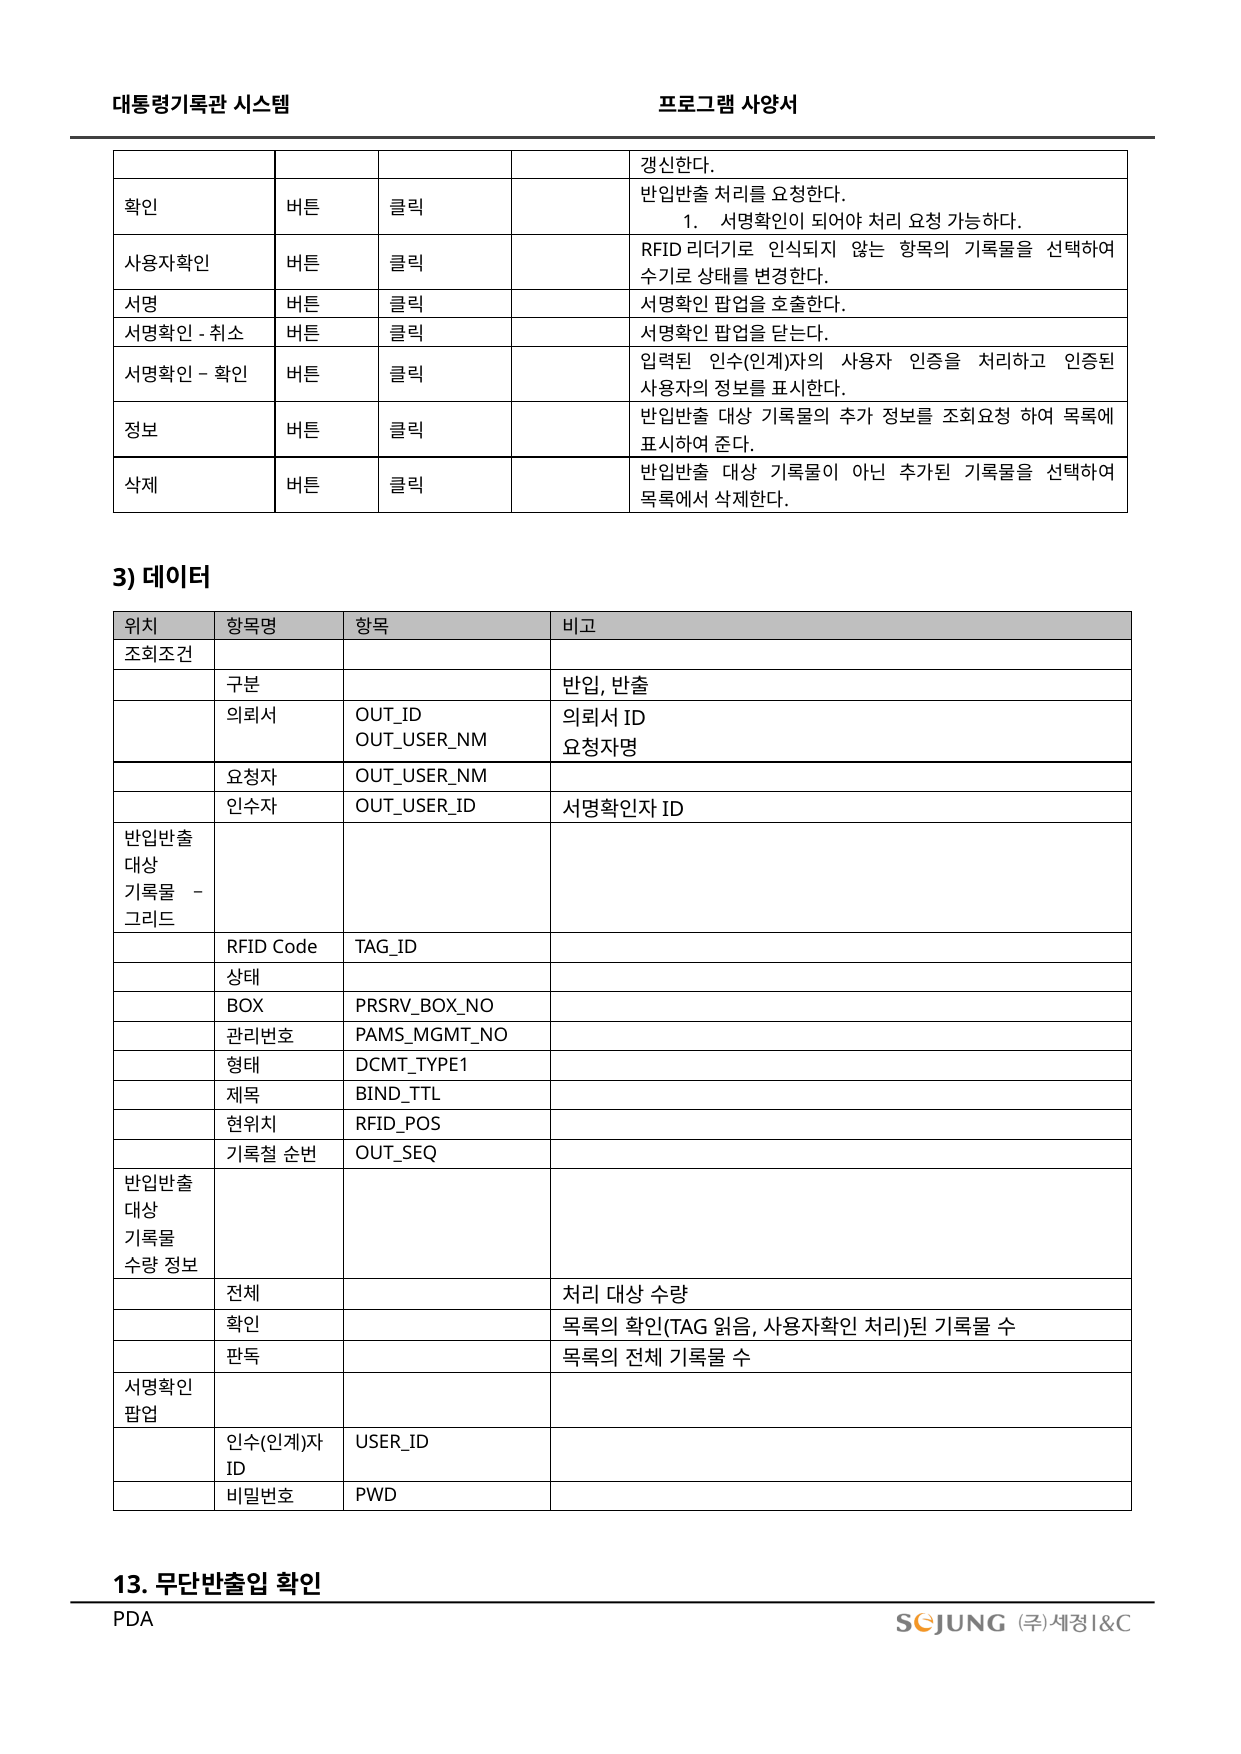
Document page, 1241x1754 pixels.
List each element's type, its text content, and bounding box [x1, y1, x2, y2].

table_cell [215, 1373, 343, 1427]
table_cell 서명확인 팝업 [114, 1373, 214, 1427]
table_cell [344, 963, 550, 991]
table_cell 서명확인 팝업을 닫는다. [630, 318, 1127, 346]
table_cell 반입, 반출 [551, 670, 1131, 700]
table_cell [344, 1373, 550, 1427]
table_cell [114, 1482, 214, 1510]
table_cell [551, 1373, 1131, 1427]
table_cell [344, 670, 550, 700]
table_header 위치 [114, 612, 214, 639]
table_cell [344, 1279, 550, 1309]
table_cell 반입반출 처리를 요청한다. 서명확인이 되어야 처리 요청 가능하다. [630, 179, 1127, 234]
table_cell 반입반출 대상 기록물이 아닌 추가된 기록물을 선택하여 목록에서 삭제한다. [630, 458, 1127, 512]
table_cell 반입반출 대상 기록물 – 그리드 [114, 823, 214, 932]
table_cell [114, 1110, 214, 1138]
table_cell 목록의 전체 기록물 수 [551, 1341, 1131, 1372]
table_cell OUT_USER_NM [344, 763, 550, 791]
table_cell 클릭 [379, 458, 511, 512]
table_cell [512, 458, 629, 512]
table_cell [551, 933, 1131, 962]
table_cell 서명확인자ID [551, 792, 1131, 822]
table_cell [551, 640, 1131, 668]
table_cell PRSRV_BOX_NO [344, 992, 550, 1021]
table_cell 클릭 [379, 318, 511, 346]
table_cell 관리번호 [215, 1022, 343, 1050]
table_cell [551, 1140, 1131, 1168]
table_cell 버튼 [276, 290, 378, 317]
table_cell [512, 318, 629, 346]
table_cell 의뢰서 [215, 701, 343, 761]
table_cell 처리 대상 수량 [551, 1279, 1131, 1309]
table_cell 상태 [215, 963, 343, 991]
table_cell 버튼 [276, 318, 378, 346]
table_cell TAG_ID [344, 933, 550, 962]
table_cell 서명확인 - 취소 [114, 318, 274, 346]
table_cell 조회 [114, 151, 274, 178]
table_cell [215, 1169, 343, 1278]
table_cell 클릭 [379, 347, 511, 401]
table_cell [344, 1310, 550, 1340]
table_cell [114, 963, 214, 991]
table_cell 클릭 [379, 179, 511, 234]
table_cell [344, 1169, 550, 1278]
table_cell 기록철 순번 [215, 1140, 343, 1168]
table_cell 목록의 확인(TAG 읽음, 사용자확인 처리)된 기록물 수 [551, 1310, 1131, 1340]
table_header 항목 [344, 612, 550, 639]
table_cell USER_ID [344, 1428, 550, 1481]
table_cell RFID리더기로 인식되지 않는 항목의 기록물을 선택하여 수기로 상태를 변경한다. [630, 235, 1127, 289]
table_cell [551, 1110, 1131, 1138]
table_cell 입력된 인수(인계)자의 사용자 인증을 처리하고 인증된 사용자의 정보를 표시한다. [630, 347, 1127, 401]
table_cell 클릭 [379, 402, 511, 456]
table_cell [344, 1341, 550, 1372]
table_cell RFID Code [215, 933, 343, 962]
table_cell PAMS_MGMT_NO [344, 1022, 550, 1050]
table_cell 비밀번호 [215, 1482, 343, 1510]
table_cell BIND_TTL [344, 1081, 550, 1109]
text 13. 무단반출입 확인 [112, 1565, 1128, 1601]
table_cell [551, 963, 1131, 991]
table_cell [344, 823, 550, 932]
table_header 비고 [551, 612, 1131, 639]
table_cell [551, 1051, 1131, 1079]
table_cell PWD [344, 1482, 550, 1510]
table_cell [114, 1428, 214, 1481]
table_cell 정보 [114, 402, 274, 456]
table_cell 버튼 [276, 347, 378, 401]
table_cell 구분 [215, 670, 343, 700]
table_cell OUT_USER_ID [344, 792, 550, 822]
table_cell [114, 1341, 214, 1372]
table_cell [344, 640, 550, 668]
table_cell [512, 347, 629, 401]
table_cell [512, 179, 629, 234]
table_cell 인수(인계)자ID [215, 1428, 343, 1481]
table_cell 요청자 [215, 763, 343, 791]
table_cell [114, 1140, 214, 1168]
table_cell [114, 701, 214, 761]
table_cell [512, 151, 629, 178]
table_cell 제목 [215, 1081, 343, 1109]
table_cell 버튼 [276, 179, 378, 234]
table_cell 확인 [215, 1310, 343, 1340]
table_cell [114, 1081, 214, 1109]
table_cell 클릭 [379, 151, 511, 178]
table_cell 클릭 [379, 290, 511, 317]
table_cell [114, 670, 214, 700]
table_cell 버튼 [276, 235, 378, 289]
table_cell 버튼 [276, 151, 378, 178]
table_cell [551, 1428, 1131, 1481]
table_cell 사용자확인 [114, 235, 274, 289]
table_cell [215, 640, 343, 668]
table_cell [551, 823, 1131, 932]
table_cell RFID_POS [344, 1110, 550, 1138]
table_cell 버튼 [276, 402, 378, 456]
table_cell OUT_SEQ [344, 1140, 550, 1168]
table_cell [551, 1081, 1131, 1109]
table_cell 인수자 [215, 792, 343, 822]
table_cell 삭제 [114, 458, 274, 512]
table_cell 판독 [215, 1341, 343, 1372]
table_cell 서명확인 – 확인 [114, 347, 274, 401]
table_cell 현위치 [215, 1110, 343, 1138]
table_cell [114, 1310, 214, 1340]
table_cell [114, 992, 214, 1021]
table_cell 반입반출 대상 기록물의 추가 정보를 조회요청 하여 목록에 표시하여 준다. [630, 402, 1127, 456]
text 3) 데이터 [112, 558, 1128, 594]
table_cell 의뢰서ID 요청자명 [551, 701, 1131, 761]
table_cell [114, 1279, 214, 1309]
table_cell [551, 763, 1131, 791]
table_cell 조회조건 [114, 640, 214, 668]
table_cell [114, 792, 214, 822]
table_cell [114, 933, 214, 962]
table_cell OUT_ID OUT_USER_NM [344, 701, 550, 761]
table_cell BOX [215, 992, 343, 1021]
table_cell [551, 1169, 1131, 1278]
table_cell [215, 823, 343, 932]
table_cell 형태 [215, 1051, 343, 1079]
picture [896, 1613, 1130, 1635]
table_cell [512, 290, 629, 317]
table_cell [551, 992, 1131, 1021]
table_cell [114, 1051, 214, 1079]
table_cell 확인 [114, 179, 274, 234]
table_cell 반입반출 대상 기록물 수량 정보 [114, 1169, 214, 1278]
table_cell 버튼 [276, 458, 378, 512]
table_cell 선택된 의뢰서의 반입반출 대상 기록물을 조회하여 그리드를 갱신한다. [630, 151, 1127, 178]
table_cell [114, 763, 214, 791]
table_cell [551, 1022, 1131, 1050]
table_cell [512, 235, 629, 289]
table_cell DCMT_TYPE1 [344, 1051, 550, 1079]
table_cell 클릭 [379, 235, 511, 289]
table_header 항목명 [215, 612, 343, 639]
table_cell [512, 402, 629, 456]
table_cell [551, 1482, 1131, 1510]
table_cell 서명 [114, 290, 274, 317]
table_cell 전체 [215, 1279, 343, 1309]
table_cell 서명확인 팝업을 호출한다. [630, 290, 1127, 317]
table_cell [114, 1022, 214, 1050]
